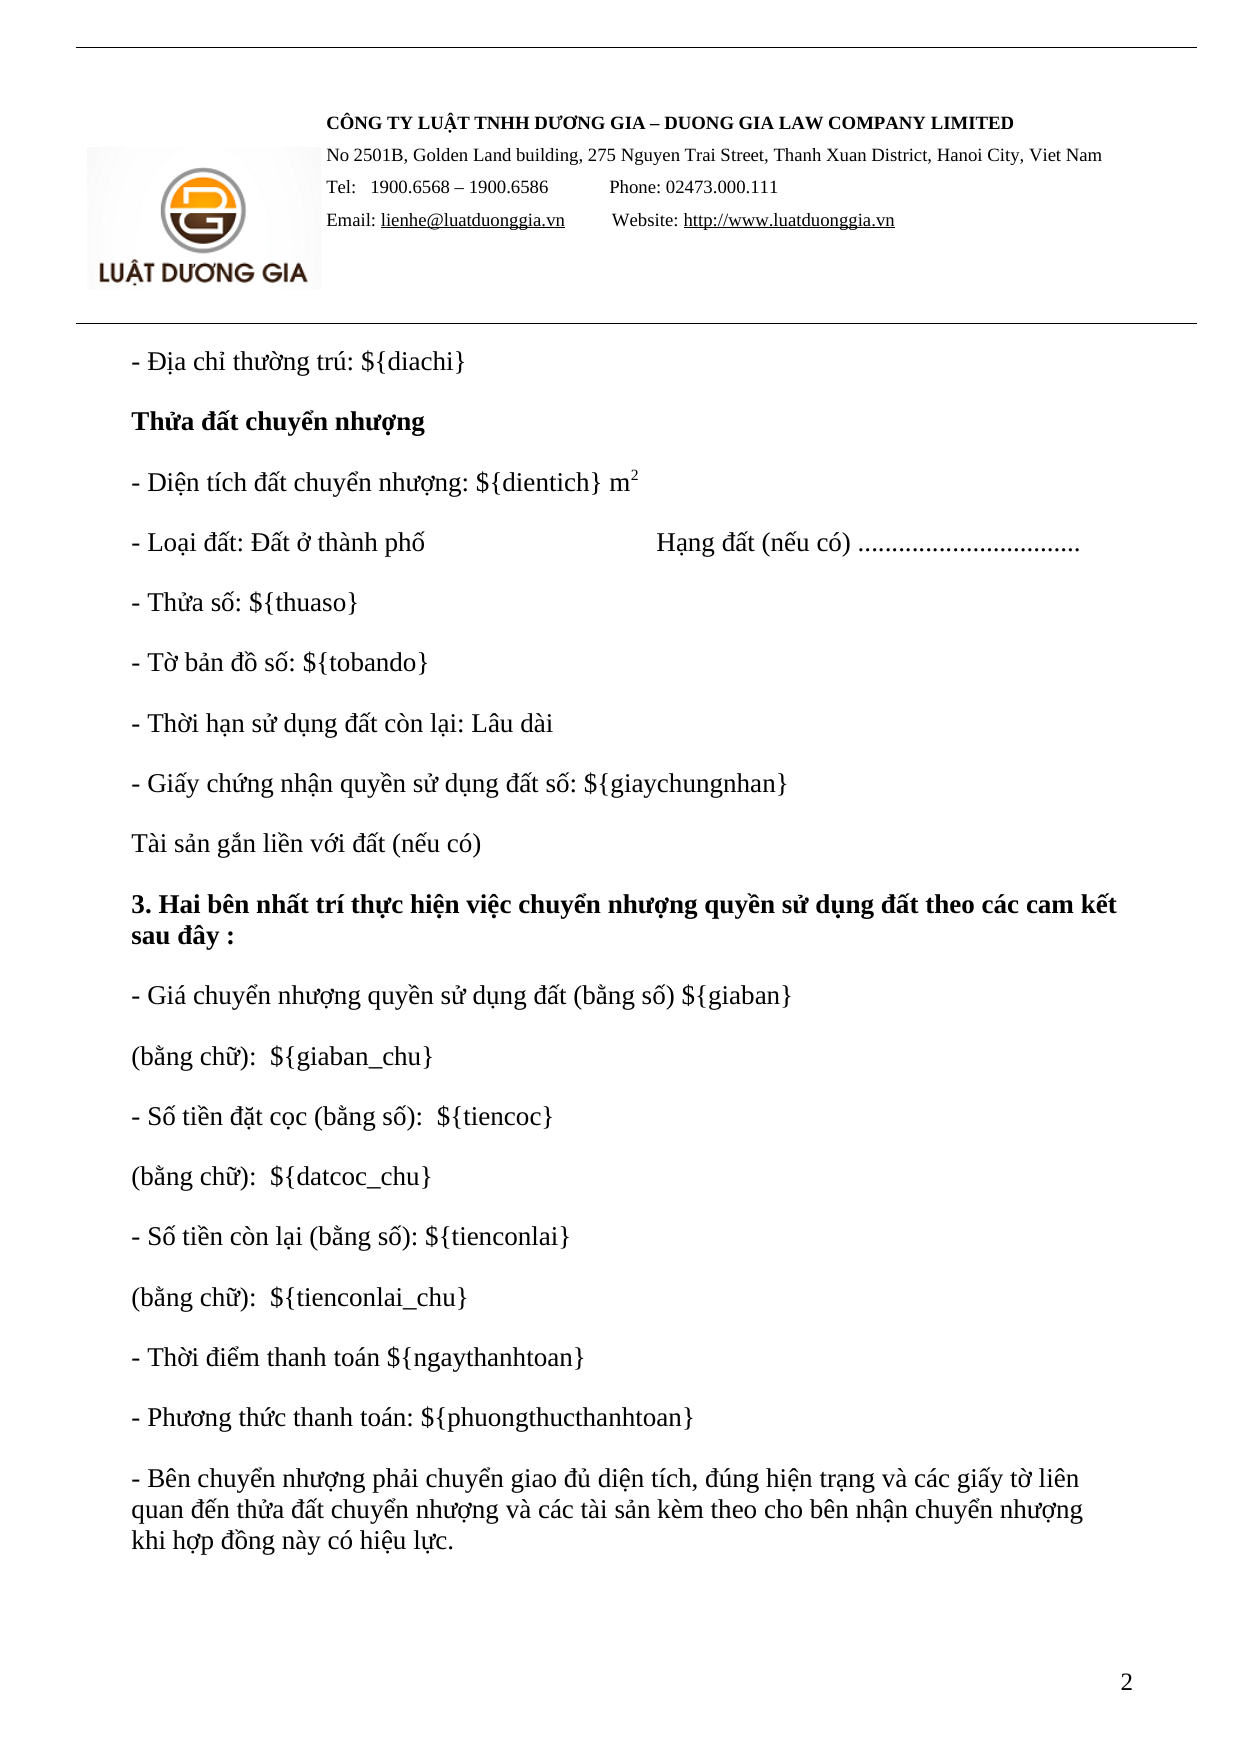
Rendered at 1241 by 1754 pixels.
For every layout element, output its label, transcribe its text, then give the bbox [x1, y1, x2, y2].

text - Địa chỉ thường trú: ${diachi} [131, 345, 1120, 376]
text - Giá chuyển nhượng quyền sử dụng đất (bằng số) ${giaban} [131, 979, 1120, 1010]
text - Phương thức thanh toán: ${phuongthucthanhtoan} [131, 1401, 1120, 1433]
text - Số tiền đặt cọc (bằng số): ${tiencoc} [131, 1100, 1120, 1131]
text - Loại đất: Đất ở thành phố Hạng đất (nếu có) ................................. [131, 526, 1120, 557]
text - Giấy chứng nhận quyền sử dụng đất số: ${giaychungnhan} [131, 767, 1120, 798]
text - Thời điểm thanh toán ${ngaythanhtoan} [131, 1341, 1120, 1372]
text - Số tiền còn lại (bằng số): ${tienconlai} [131, 1221, 1120, 1252]
text - Diện tích đất chuyển nhượng: ${dientich} m2 [131, 466, 1120, 497]
text - Bên chuyển nhượng phải chuyển giao đủ diện tích, đúng hiện trạng và các giấy tờ liên quan đến thửa đất chuyển nhượng và các tài sản kèm theo cho bên nhận chuyển nhượng khi hợp đồng này có hiệu lực. [131, 1462, 1120, 1555]
text (bằng chữ): ${giaban_chu} [131, 1039, 1120, 1071]
text 3. Hai bên nhất trí thực hiện việc chuyển nhượng quyền sử dụng đất theo các cam kết sau đây : [131, 888, 1120, 950]
text - Thời hạn sử dụng đất còn lại: Lâu dài [131, 707, 1120, 738]
text - Tờ bản đồ số: ${tobando} [131, 647, 1120, 678]
text - Thửa số: ${thuaso} [131, 586, 1120, 617]
text Tài sản gắn liền với đất (nếu có) [131, 827, 1120, 859]
text Thửa đất chuyển nhượng [131, 405, 1120, 436]
text (bằng chữ): ${datcoc_chu} [131, 1160, 1120, 1191]
text (bằng chữ): ${tienconlai_chu} [131, 1281, 1120, 1312]
picture [87, 147, 322, 290]
